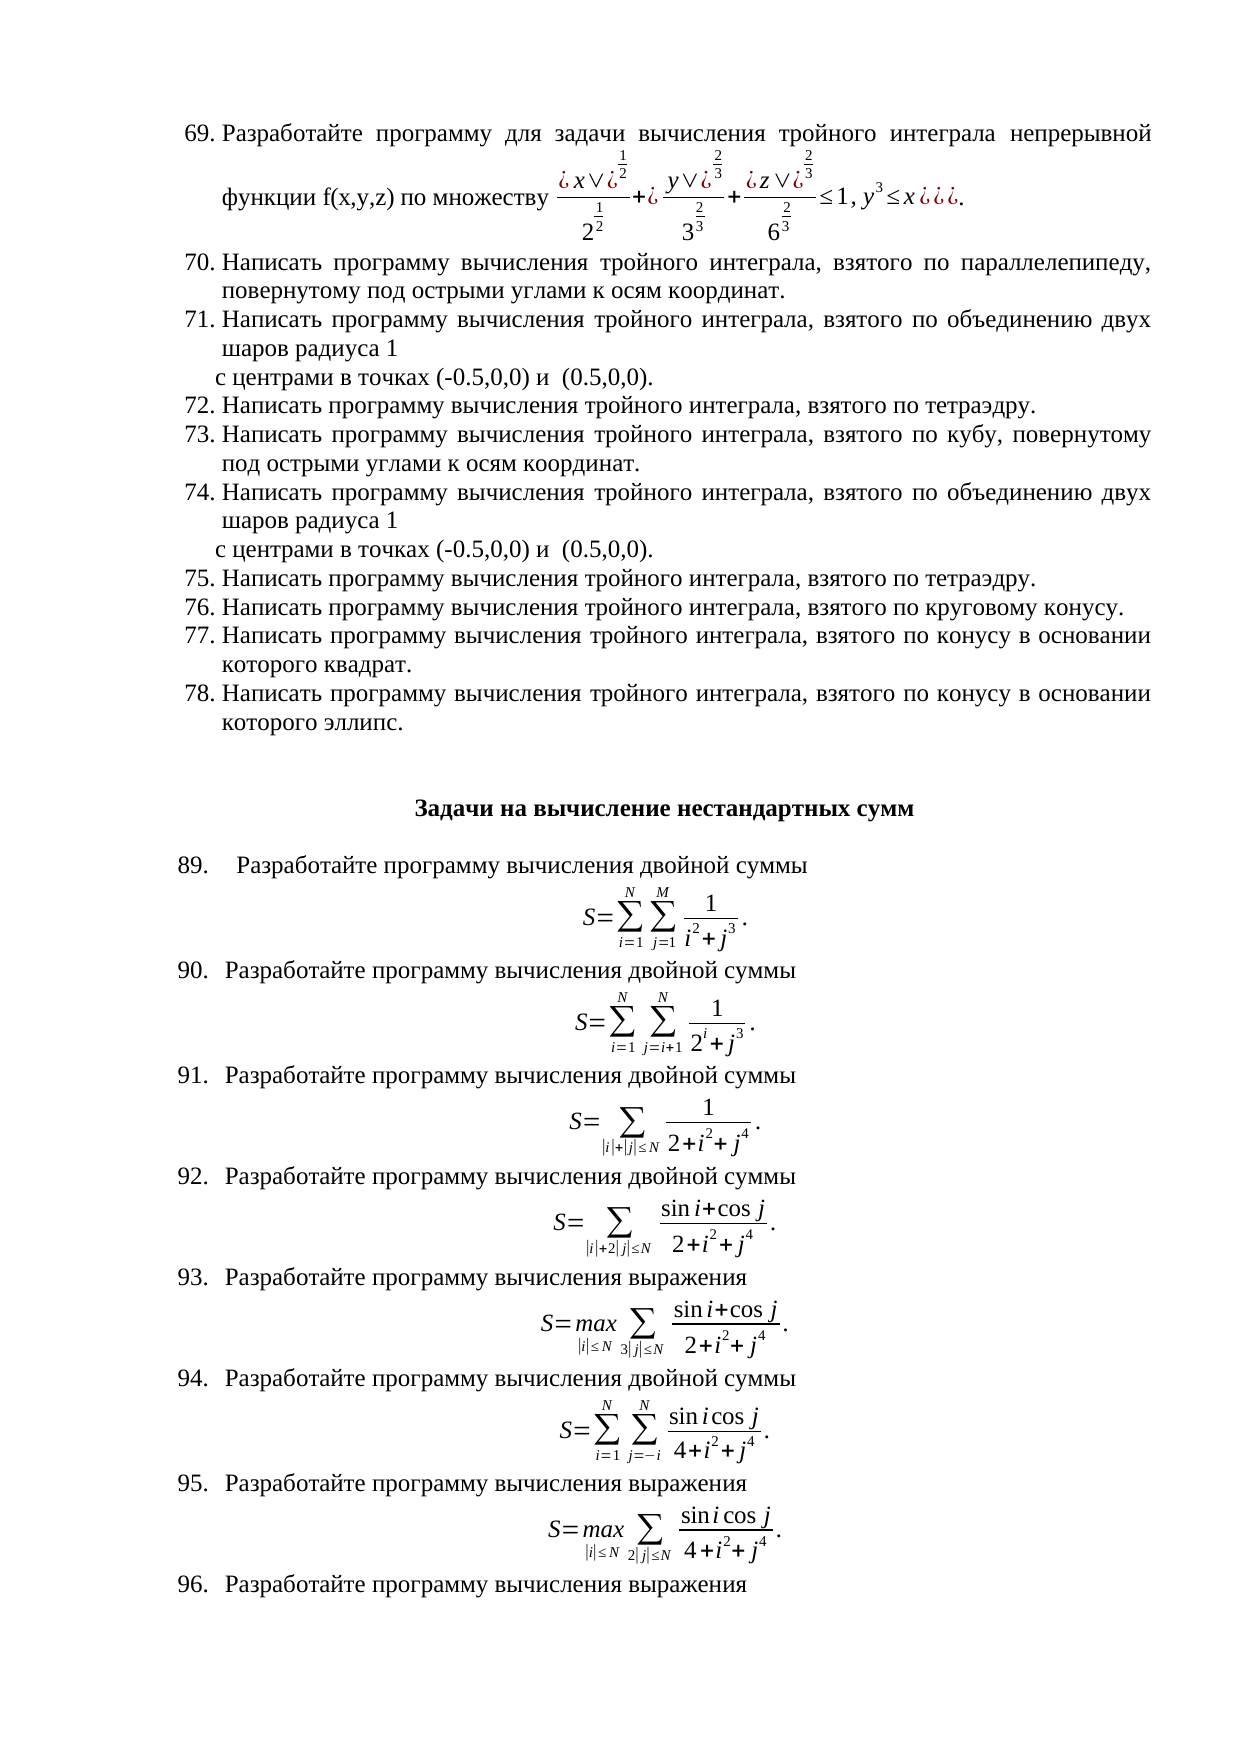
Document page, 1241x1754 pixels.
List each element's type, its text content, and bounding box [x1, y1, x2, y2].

list Разработайте программу вычисления двойной суммы [177, 1061, 1152, 1089]
list Написать программу вычисления тройного интеграла, взятого по параллелепипеду, повернутому под острыми углами к осям координат. [184, 247, 1152, 304]
list Написать программу вычисления тройного интеграла, взятого по конусу в основании которого квадрат. [184, 620, 1152, 678]
list Написать программу вычисления тройного интеграла, взятого по объединению двух шаров радиуса 1 [184, 304, 1152, 362]
list Разработайте программу вычисления выражения [177, 1468, 1152, 1497]
list Написать программу вычисления тройного интеграла, взятого по тетраэдру. [184, 563, 1152, 592]
list Разработайте программу вычисления выражения [177, 1569, 1152, 1598]
list Разработайте программу вычисления двойной суммы [177, 1161, 1152, 1190]
list с центрами в точках (-0.5,0,0) и (0.5,0,0). [215, 362, 1152, 390]
text Задачи на вычисление нестандартных сумм [177, 793, 1152, 822]
list Написать программу вычисления тройного интеграла, взятого по конусу в основании которого эллипс. [184, 678, 1152, 735]
list Написать программу вычисления тройного интеграла, взятого по круговому конусу. [184, 592, 1152, 620]
list Написать программу вычисления тройного интеграла, взятого по объединению двух шаров радиуса 1 [184, 477, 1152, 534]
list Разработайте программу вычисления двойной суммы [177, 1363, 1152, 1392]
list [184, 118, 1152, 247]
list Разработайте программу вычисления выражения [177, 1262, 1152, 1291]
list Написать программу вычисления тройного интеграла, взятого по тетраэдру. [184, 390, 1152, 419]
list Написать программу вычисления тройного интеграла, взятого по кубу, повернутому под острыми углами к осям координат. [184, 419, 1152, 477]
list Разработайте программу вычисления двойной суммы [177, 956, 1152, 984]
list с центрами в точках (-0.5,0,0) и (0.5,0,0). [215, 534, 1152, 563]
list Разработайте программу вычисления двойной суммы [177, 850, 1152, 879]
